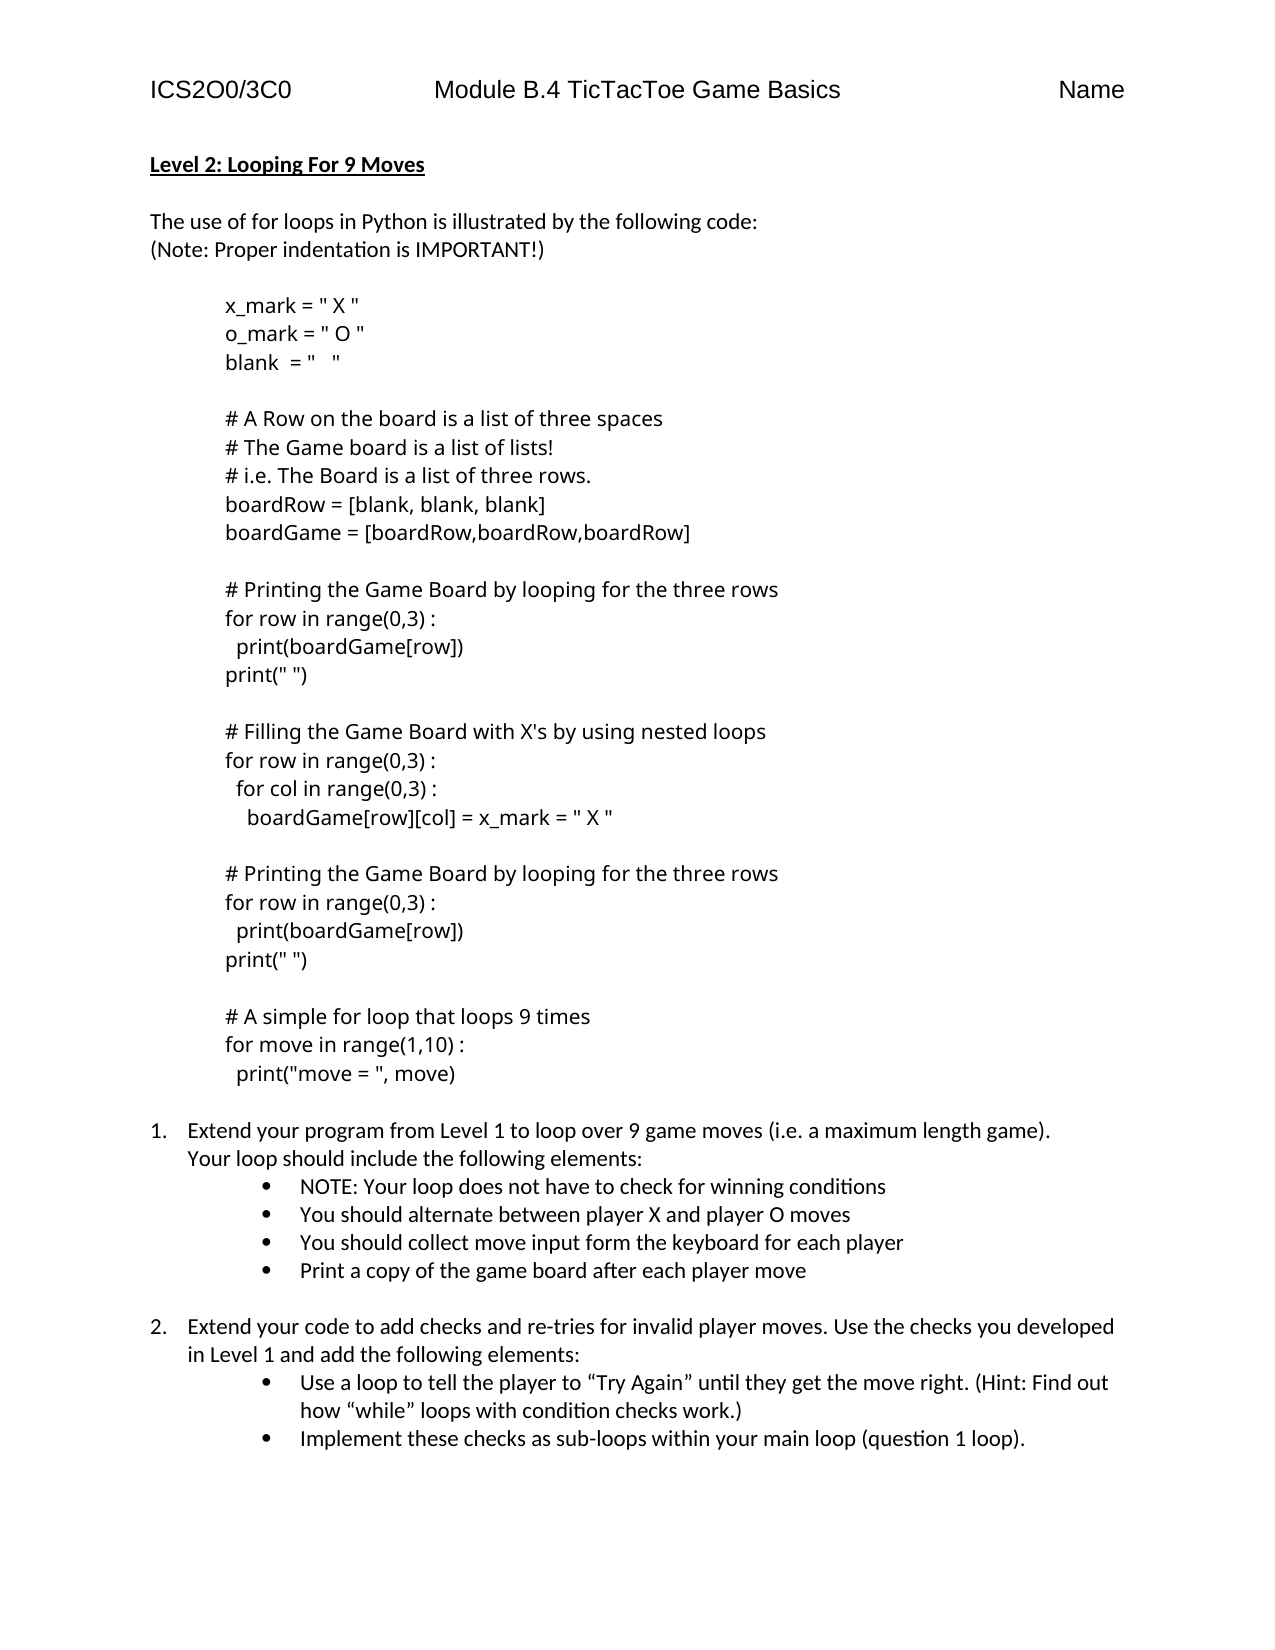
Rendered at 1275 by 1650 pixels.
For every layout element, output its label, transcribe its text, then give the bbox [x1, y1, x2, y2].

text print(" ") [225, 661, 1125, 689]
text x_mark = " X " [225, 291, 1125, 319]
text blank = " " [225, 348, 1125, 376]
list Implement these checks as sub-loops within your main loop (question 1 loop). [262, 1424, 1125, 1452]
text for col in range(0,3) : [225, 774, 1125, 803]
text for move in range(1,10) : [225, 1030, 1125, 1059]
text boardGame = [boardRow,boardRow,boardRow] [225, 518, 1125, 547]
list Use a loop to tell the player to “Try Again” until they get the move right. (Hint: Find out how “while” loops with condition checks work.) [262, 1368, 1125, 1424]
text # A simple for loop that loops 9 times [225, 1002, 1125, 1030]
text boardGame[row][col] = x_mark = " X " [225, 803, 1125, 831]
text print("move = ", move) [225, 1059, 1125, 1087]
list Print a copy of the game board after each player move [262, 1256, 1125, 1284]
text # i.e. The Board is a list of three rows. [225, 461, 1125, 490]
text for row in range(0,3) : [225, 888, 1125, 916]
text # The Game board is a list of lists! [225, 433, 1125, 461]
list Extend your program from Level 1 to loop over 9 game moves (i.e. a maximum length game). Your loop should include the following elements: [150, 1116, 1125, 1172]
text o_mark = " O " [225, 319, 1125, 348]
text print(" ") [225, 945, 1125, 973]
list You should collect move input form the keyboard for each player [262, 1228, 1125, 1256]
list You should alternate between player X and player O moves [262, 1200, 1125, 1228]
text # Printing the Game Board by looping for the three rows [225, 575, 1125, 604]
text boardRow = [blank, blank, blank] [225, 490, 1125, 518]
text # Printing the Game Board by looping for the three rows [225, 859, 1125, 888]
text # A Row on the board is a list of three spaces [225, 404, 1125, 433]
list NOTE: Your loop does not have to check for winning conditions [262, 1172, 1125, 1200]
text for row in range(0,3) : [225, 604, 1125, 632]
text print(boardGame[row]) [225, 632, 1125, 661]
text # Filling the Game Board with X's by using nested loops [225, 717, 1125, 746]
text The use of for loops in Python is illustrated by the following code: (Note: Proper indentation is IMPORTANT!) [150, 207, 1125, 263]
text Level 2: Looping For 9 Moves [150, 150, 1125, 178]
text print(boardGame[row]) [225, 916, 1125, 945]
list Extend your code to add checks and re-tries for invalid player moves. Use the checks you developed in Level 1 and add the following elements: [150, 1312, 1125, 1368]
text for row in range(0,3) : [225, 746, 1125, 774]
